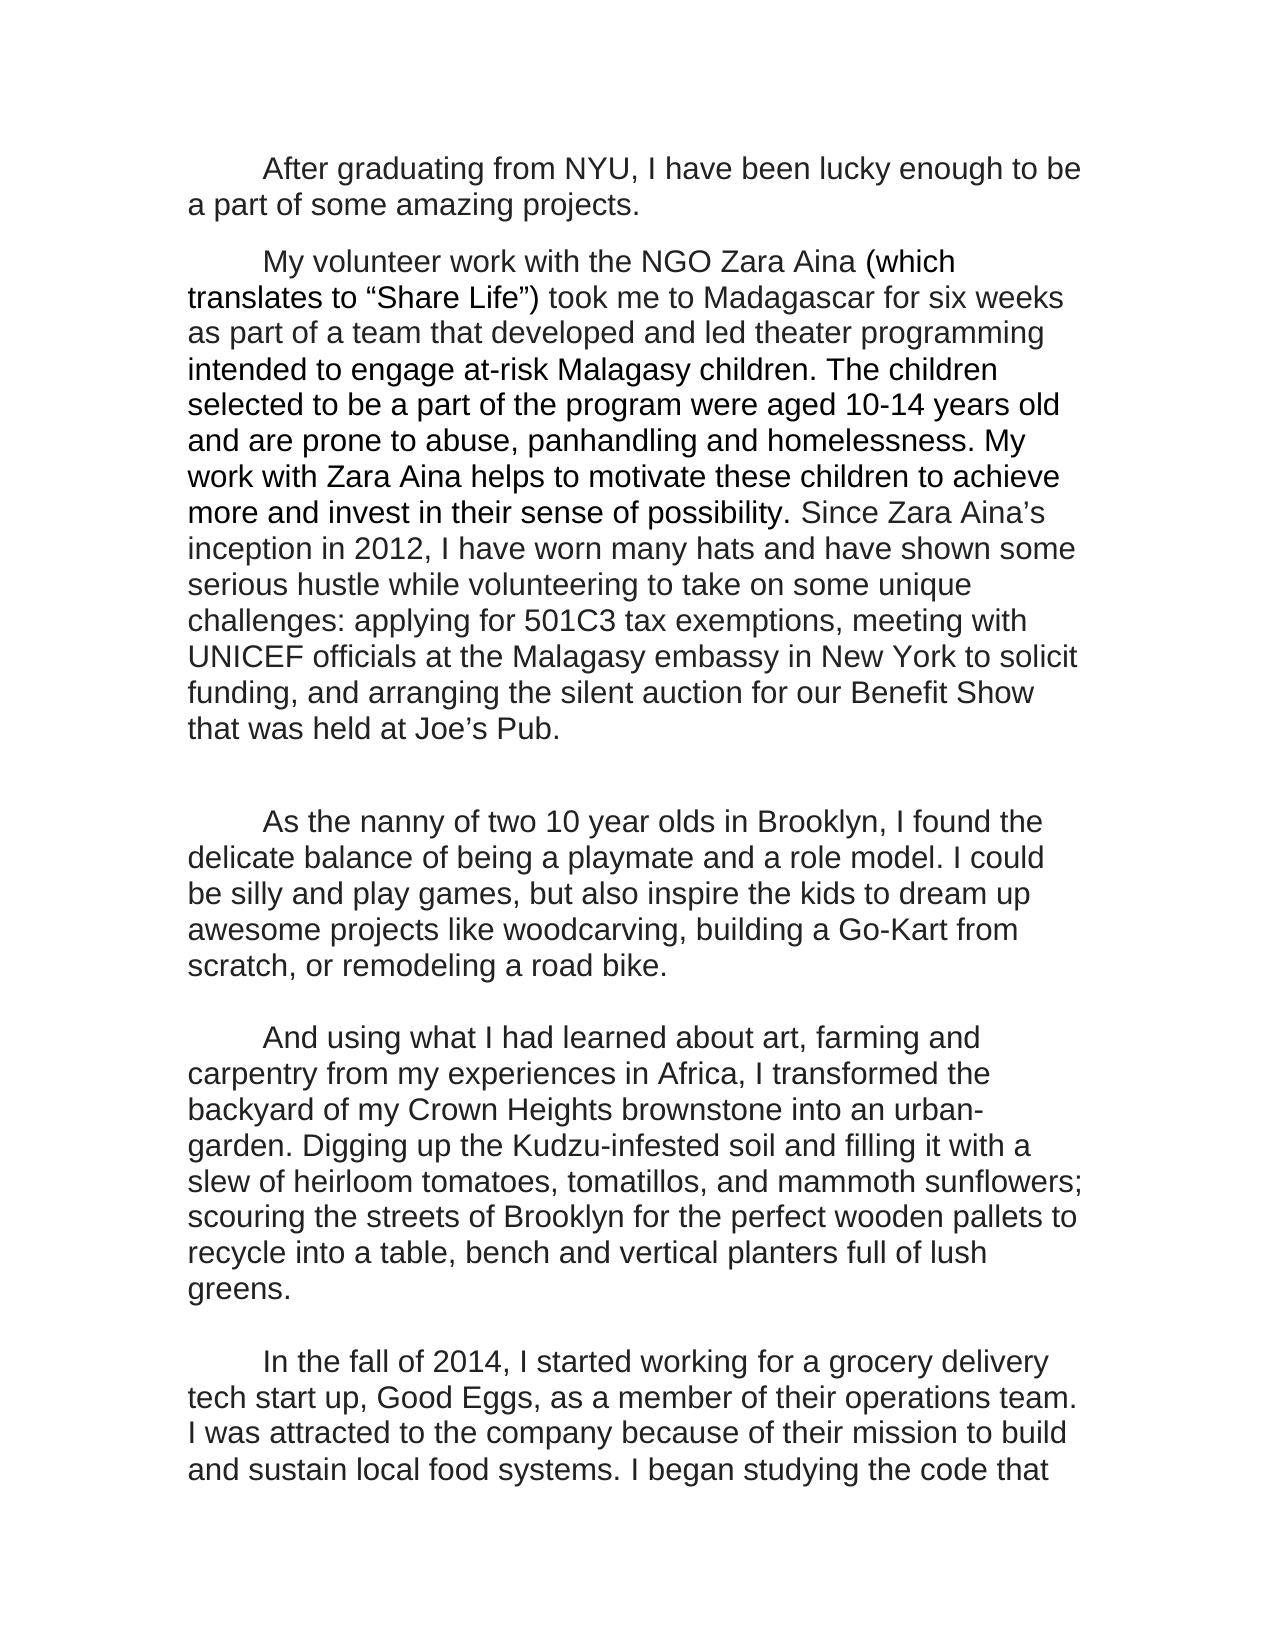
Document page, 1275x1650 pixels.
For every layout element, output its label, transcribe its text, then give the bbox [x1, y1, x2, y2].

text My volunteer work with the NGO Zara Aina (which translates to “Share Life”) took me to Madagascar for six weeks as part of a team that developed and led theater programming intended to engage at-risk Malagasy children. The children selected to be a part of the program were aged 10-14 years old and are prone to abuse, panhandling and homelessness. My work with Zara Aina helps to motivate these children to achieve more and invest in their sense of possibility. Since Zara Aina’s inception in 2012, I have worn many hats and have shown some serious hustle while volunteering to take on some unique challenges: applying for 501C3 tax exemptions, meeting with UNICEF officials at the Malagasy embassy in New York to solicit funding, and arranging the silent auction for our Benefit Show that was held at Joe’s Pub. [187, 243, 1087, 746]
text After graduating from NYU, I have been lucky enough to be a part of some amazing projects. [187, 150, 1087, 222]
text And using what I had learned about art, farming and carpentry from my experiences in Africa, I transformed the backyard of my Crown Heights brownstone into an urban-garden. Digging up the Kudzu-infested soil and filling it with a slew of heirloom tomatoes, tomatillos, and mammoth sunflowers; scouring the streets of Brooklyn for the perfect wooden pallets to recycle into a table, bench and vertical planters full of lush greens. [187, 1019, 1087, 1306]
text As the nanny of two 10 year olds in Brooklyn, I found the delicate balance of being a playmate and a role model. I could be silly and play games, but also inspire the kids to dream up awesome projects like woodcarving, building a Go-Kart from scratch, or remodeling a road bike. [187, 803, 1087, 982]
